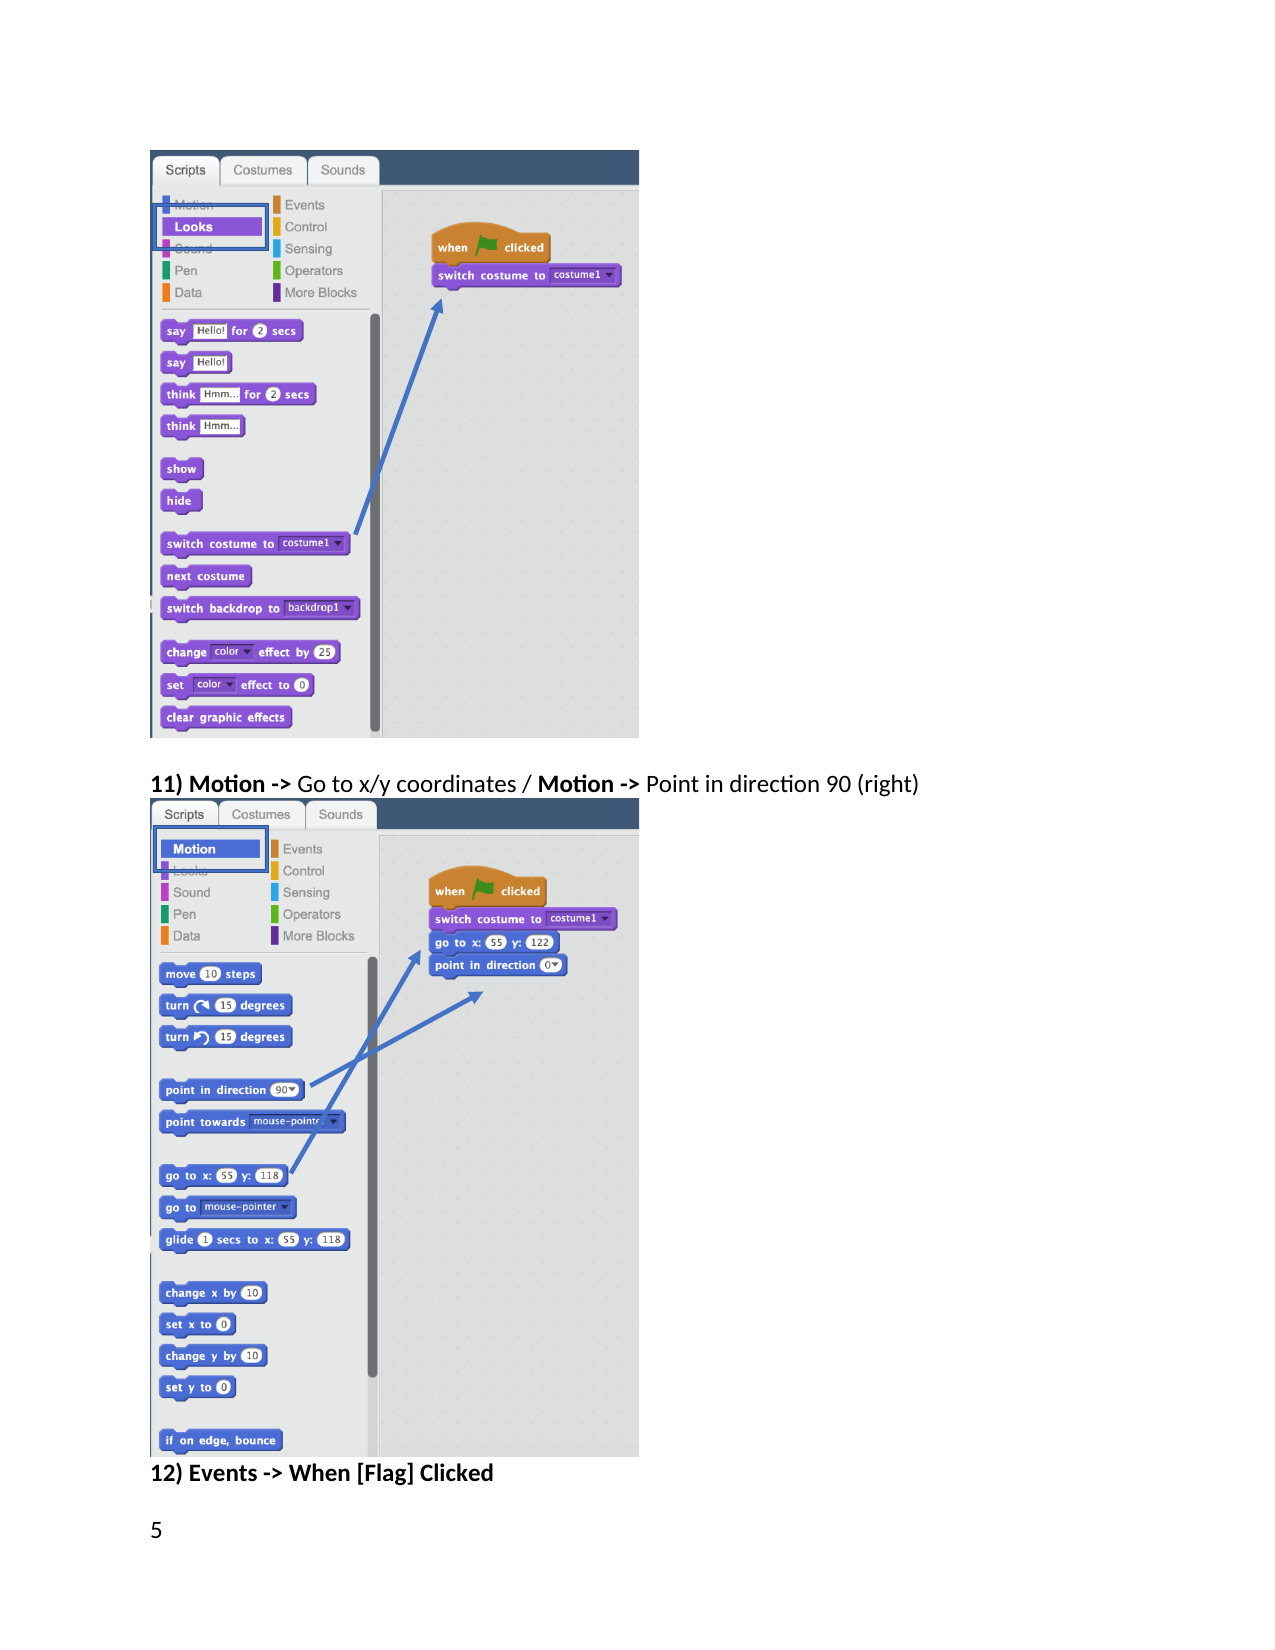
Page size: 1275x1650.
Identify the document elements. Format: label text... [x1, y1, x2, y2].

picture [150, 798, 640, 1457]
text 11) Motion -> Go to x/y coordinates / Motion -> Point in direction 90 (right) [150, 768, 1125, 798]
picture [150, 150, 640, 738]
text 12) Events -> When [Flag] Clicked [150, 1457, 1125, 1487]
